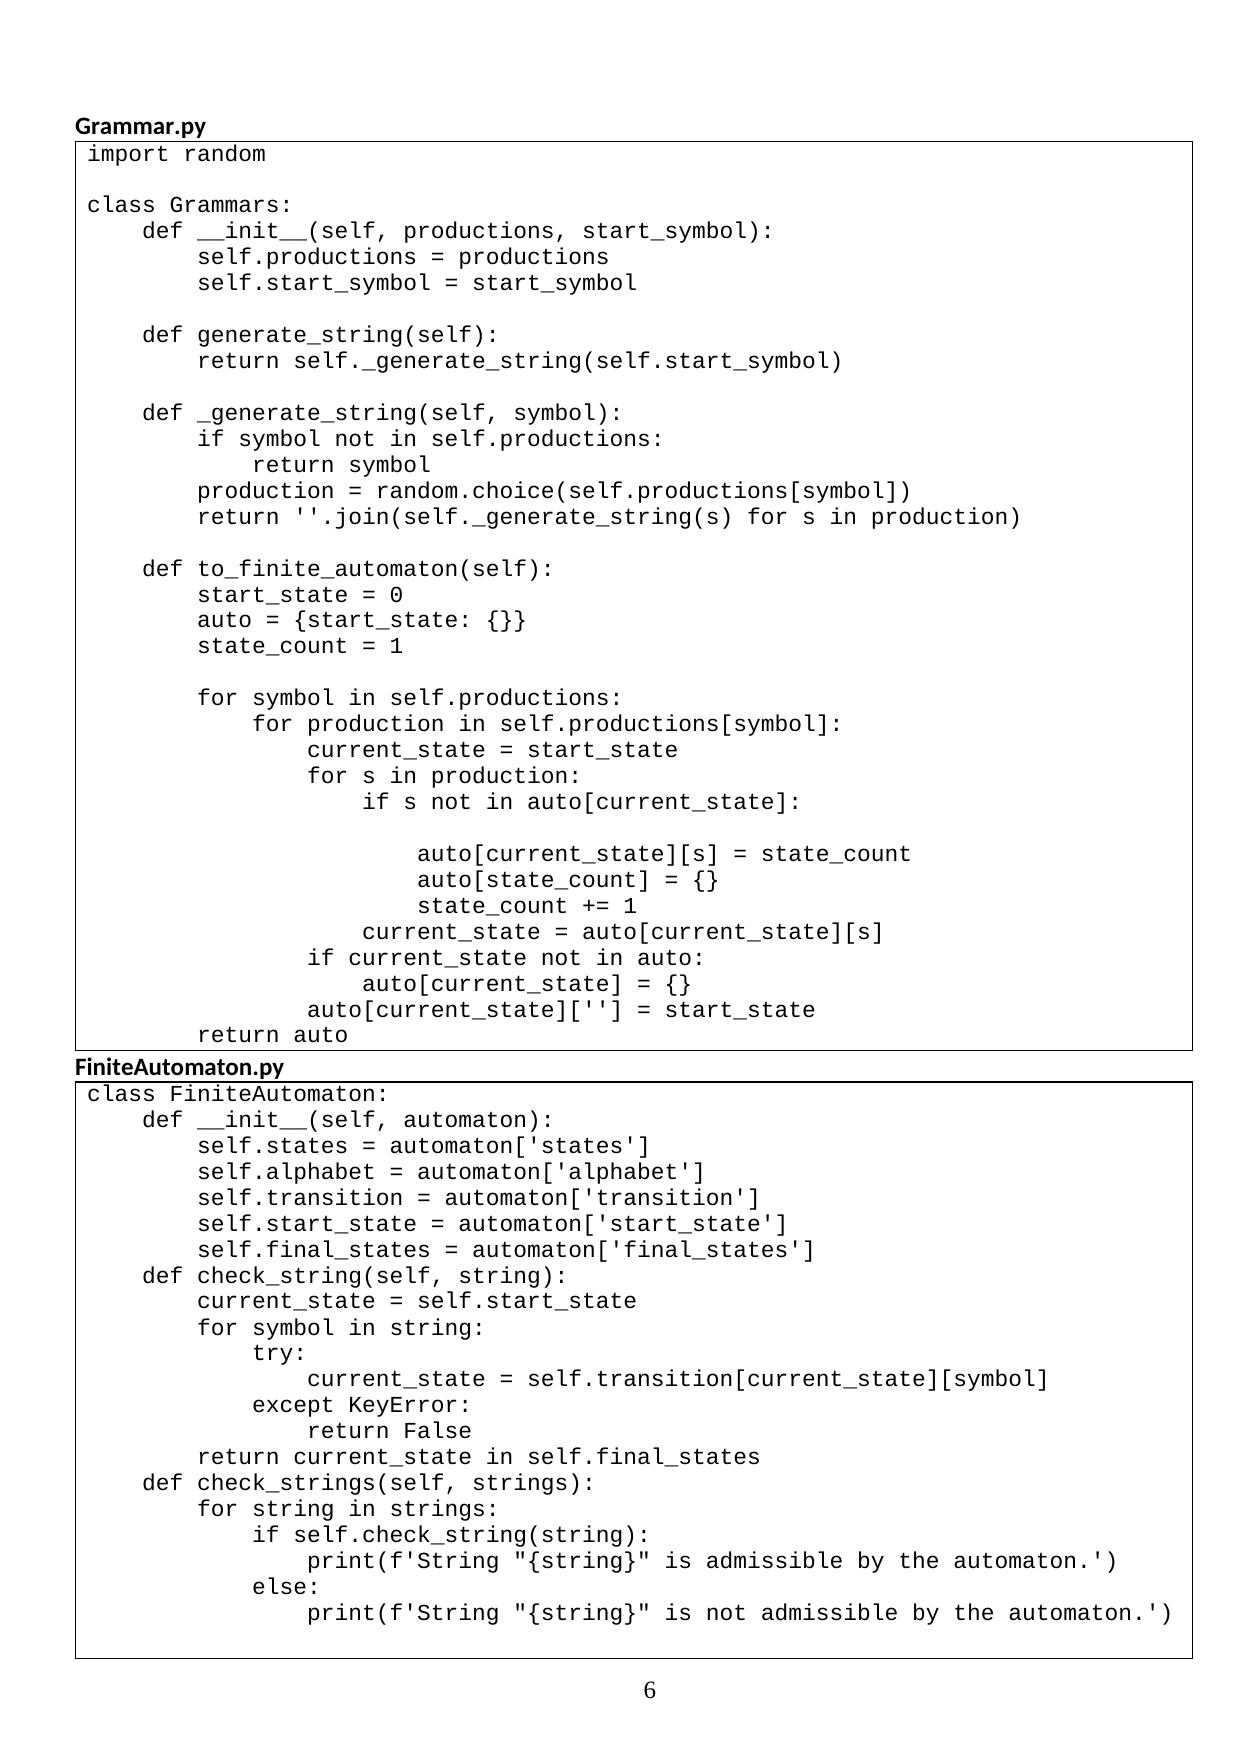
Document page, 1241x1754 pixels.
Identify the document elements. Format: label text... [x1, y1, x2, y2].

text FiniteAutomaton.py [75, 1051, 1192, 1081]
table_header class FiniteAutomaton: def __init__(self, automaton): self.states = automaton['states'] self.alphabet = automaton['alphabet'] self.transition = automaton['transition'] self.start_state = automaton['start_state'] self.final_states = automaton['final_states'] def check_string(self, string): current_state = self.start_state for symbol in string: try: current_state = self.transition[current_state][symbol] except KeyError: return False return current_state in self.final_states def check_strings(self, strings): for string in strings: if self.check_string(string): print(f'String "{string}" is admissible by the automaton.') else: print(f'String "{string}" is not admissible by the automaton.') [76, 1083, 1192, 1658]
table_header import random class Grammars: def __init__(self, productions, start_symbol): self.productions = productions self.start_symbol = start_symbol def generate_string(self): return self._generate_string(self.start_symbol) def _generate_string(self, symbol): if symbol not in self.productions: return symbol production = random.choice(self.productions[symbol]) return ''.join(self._generate_string(s) for s in production) def to_finite_automaton(self): start_state = 0 auto = {start_state: {}} state_count = 1 for symbol in self.productions: for production in self.productions[symbol]: current_state = start_state for s in production: if s not in auto[current_state]: auto[current_state][s] = state_count auto[state_count] = {} state_count += 1 current_state = auto[current_state][s] if current_state not in auto: auto[current_state] = {} auto[current_state][''] = start_state return auto [76, 142, 1192, 1050]
text Grammar.py [75, 110, 1192, 141]
